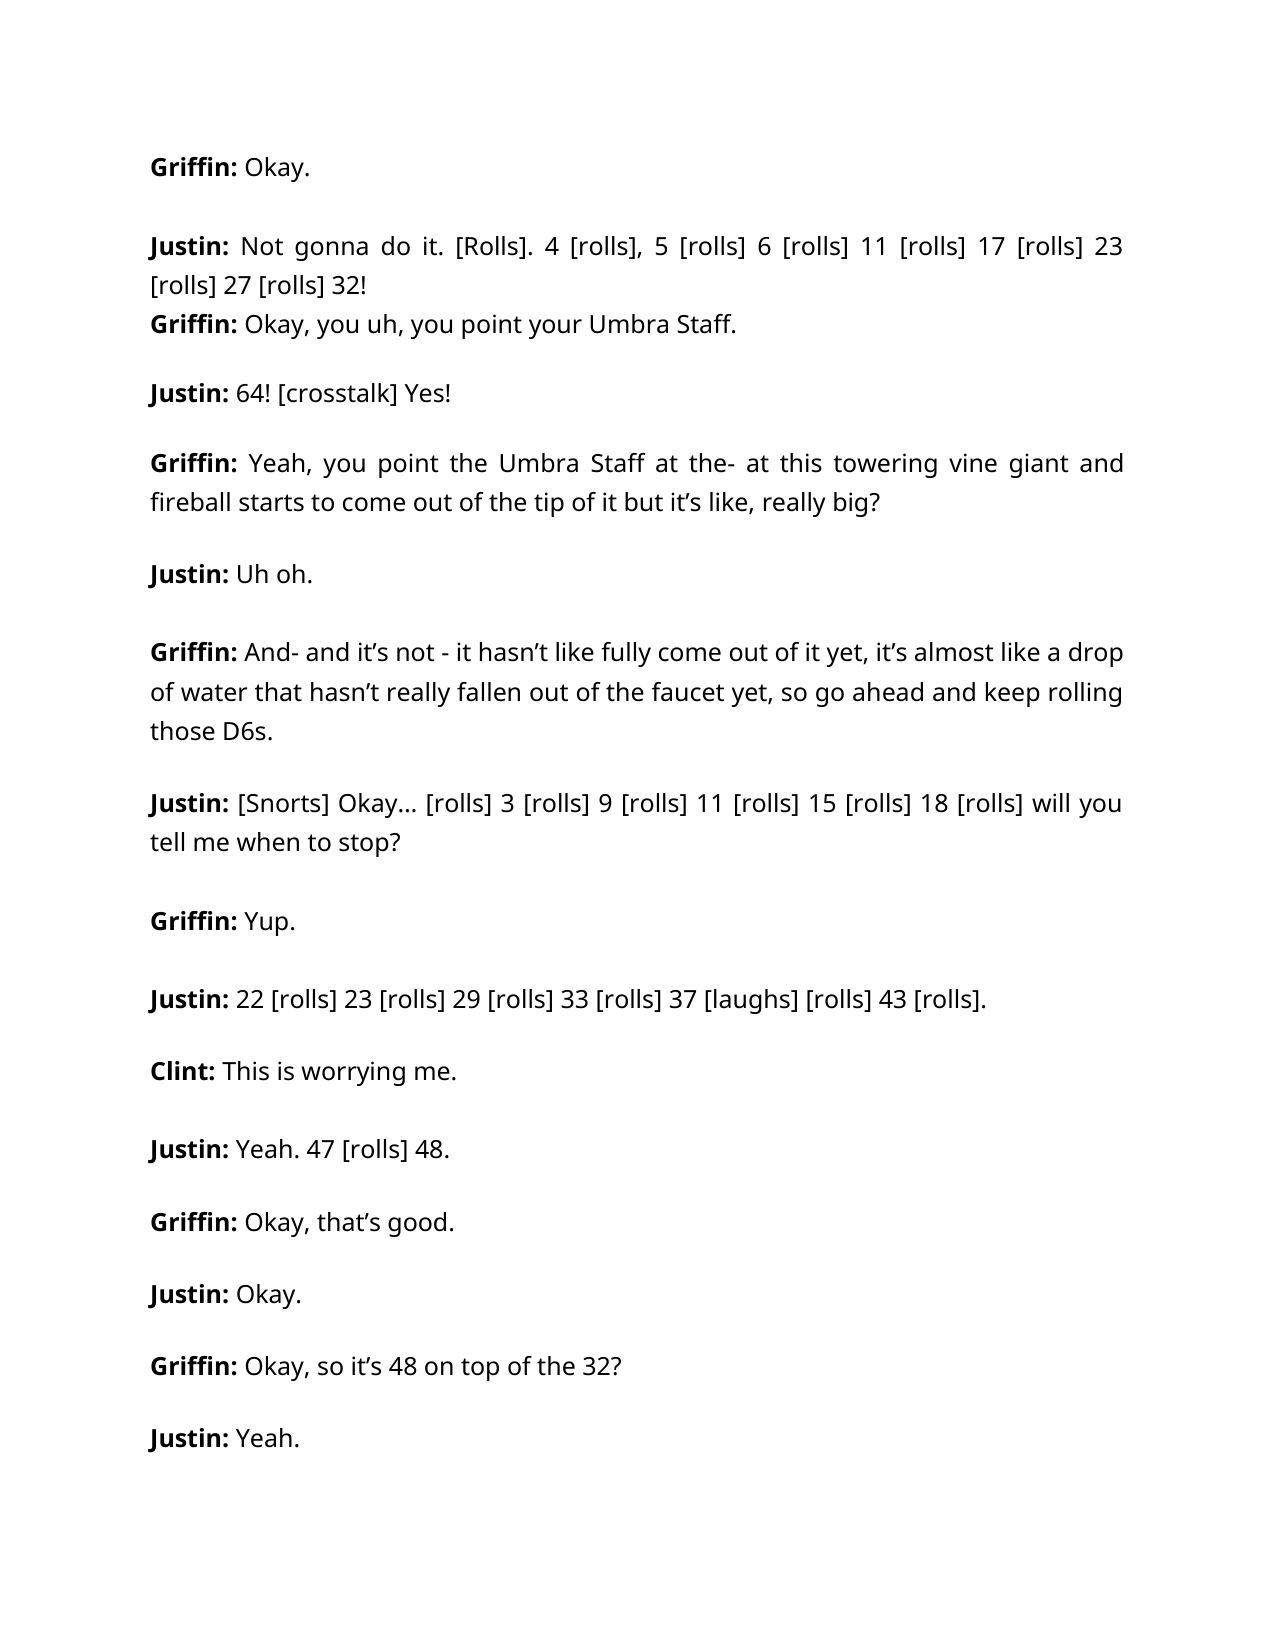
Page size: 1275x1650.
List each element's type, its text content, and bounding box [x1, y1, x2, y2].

text Justin: [Snorts] Okay… [rolls] 3 [rolls] 9 [rolls] 11 [rolls] 15 [rolls] 18 [rolls] will you tell me when to stop? [150, 786, 1125, 859]
text Justin: 22 [rolls] 23 [rolls] 29 [rolls] 33 [rolls] 37 [laughs] [rolls] 43 [rolls]. [150, 981, 1125, 1016]
text Clint: This is worrying me. [150, 1054, 1125, 1088]
text Griffin: Okay, you uh, you point your Umbra Staff. [150, 307, 1125, 341]
text Griffin: And- and it’s not - it hasn’t like fully come out of it yet, it’s almost like a drop of water that hasn’t really fallen out of the faucet yet, so go ahead and keep rolling those D6s. [150, 635, 1125, 747]
text Justin: Yeah. [150, 1421, 1125, 1455]
text Justin: Yeah. 47 [rolls] 48. [150, 1132, 1125, 1166]
text Justin: 64! [crosstalk] Yes! [150, 376, 1125, 410]
text Justin: Okay. [150, 1276, 1125, 1310]
text Griffin: Yup. [150, 903, 1125, 937]
text Griffin: Okay, that’s good. [150, 1204, 1125, 1238]
text Griffin: Okay. [150, 150, 1125, 184]
text Griffin: Okay, so it’s 48 on top of the 32? [150, 1348, 1125, 1383]
text Griffin: Yeah, you point the Umbra Staff at the- at this towering vine giant and fireball starts to come out of the tip of it but it’s like, really big? [150, 445, 1125, 519]
text Justin: Uh oh. [150, 557, 1125, 591]
text Justin: Not gonna do it. [Rolls]. 4 [rolls], 5 [rolls] 6 [rolls] 11 [rolls] 17 [rolls] 23 [rolls] 27 [rolls] 32! [150, 228, 1125, 302]
